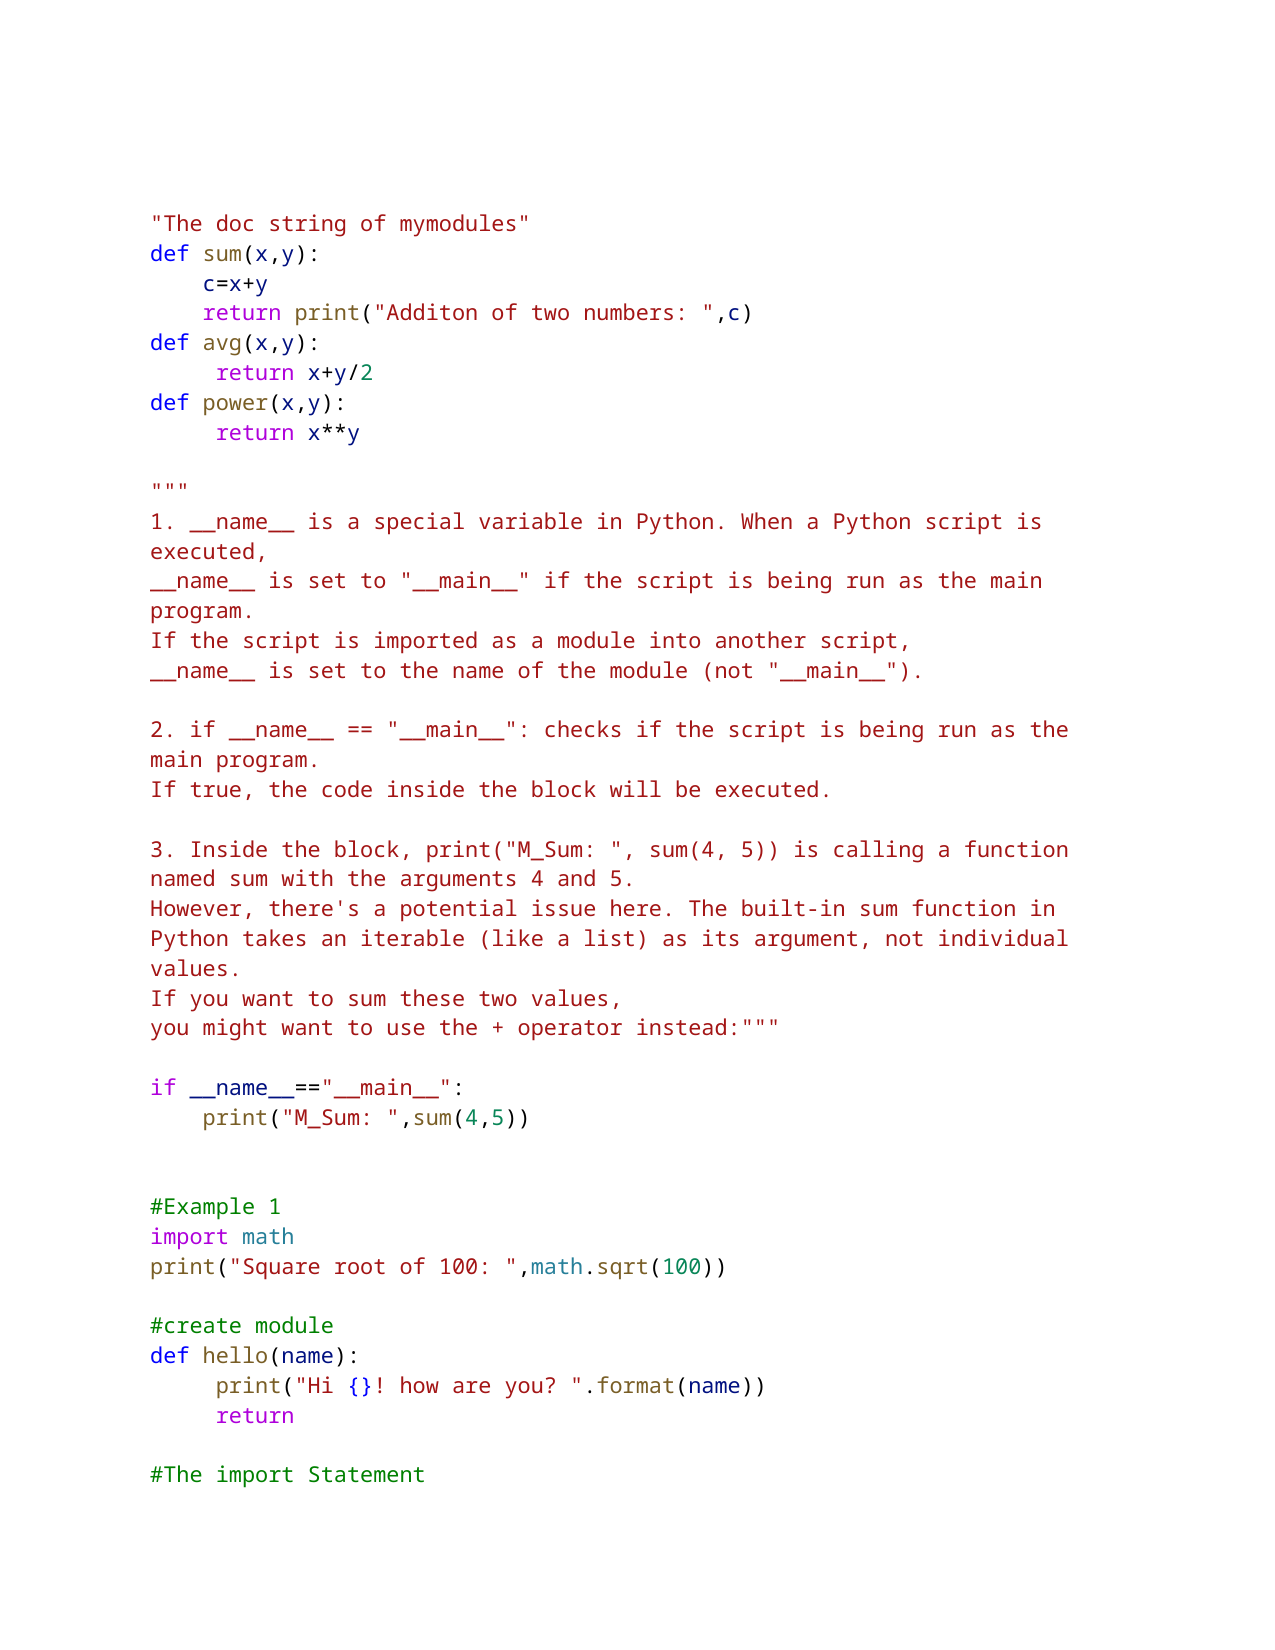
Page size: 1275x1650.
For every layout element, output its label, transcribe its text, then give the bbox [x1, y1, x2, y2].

text return x+y/2 [150, 357, 1125, 387]
text #Example 1 [150, 1191, 1125, 1221]
text #The import Statement [150, 1459, 1125, 1489]
text return print("Additon of two numbers: ",c) [150, 297, 1125, 327]
text def sum(x,y): [150, 238, 1125, 268]
text """ [150, 476, 1125, 506]
text 3. Inside the block, print("M_Sum: ", sum(4, 5)) is calling a function named sum with the arguments 4 and 5. [150, 834, 1125, 893]
text __name__ is set to "__main__" if the script is being run as the main program. [150, 566, 1125, 625]
text __name__ is set to the name of the module (not "__main__"). [150, 655, 1125, 685]
text c=x+y [150, 268, 1125, 297]
text If true, the code inside the block will be executed. [150, 774, 1125, 804]
text "The doc string of mymodules" [150, 208, 1125, 238]
text 1. __name__ is a special variable in Python. When a Python script is executed, [150, 506, 1125, 566]
text print("Square root of 100: ",math.sqrt(100)) [150, 1251, 1125, 1281]
text return x**y [150, 417, 1125, 446]
text def avg(x,y): [150, 327, 1125, 357]
text If you want to sum these two values, [150, 983, 1125, 1012]
text Python takes an iterable (like a list) as its argument, not individual values. [150, 923, 1125, 983]
text print("M_Sum: ",sum(4,5)) [150, 1102, 1125, 1132]
text you might want to use the + operator instead:""" [150, 1012, 1125, 1042]
text 2. if __name__ == "__main__": checks if the script is being run as the main program. [150, 714, 1125, 774]
text import math [150, 1221, 1125, 1251]
text if __name__=="__main__": [150, 1072, 1125, 1102]
text However, there's a potential issue here. The built-in sum function in [150, 893, 1125, 923]
text return [150, 1400, 1125, 1429]
text #create module [150, 1310, 1125, 1340]
text def power(x,y): [150, 387, 1125, 417]
text If the script is imported as a module into another script, [150, 625, 1125, 655]
text print("Hi {}! how are you? ".format(name)) [150, 1370, 1125, 1400]
text def hello(name): [150, 1340, 1125, 1370]
